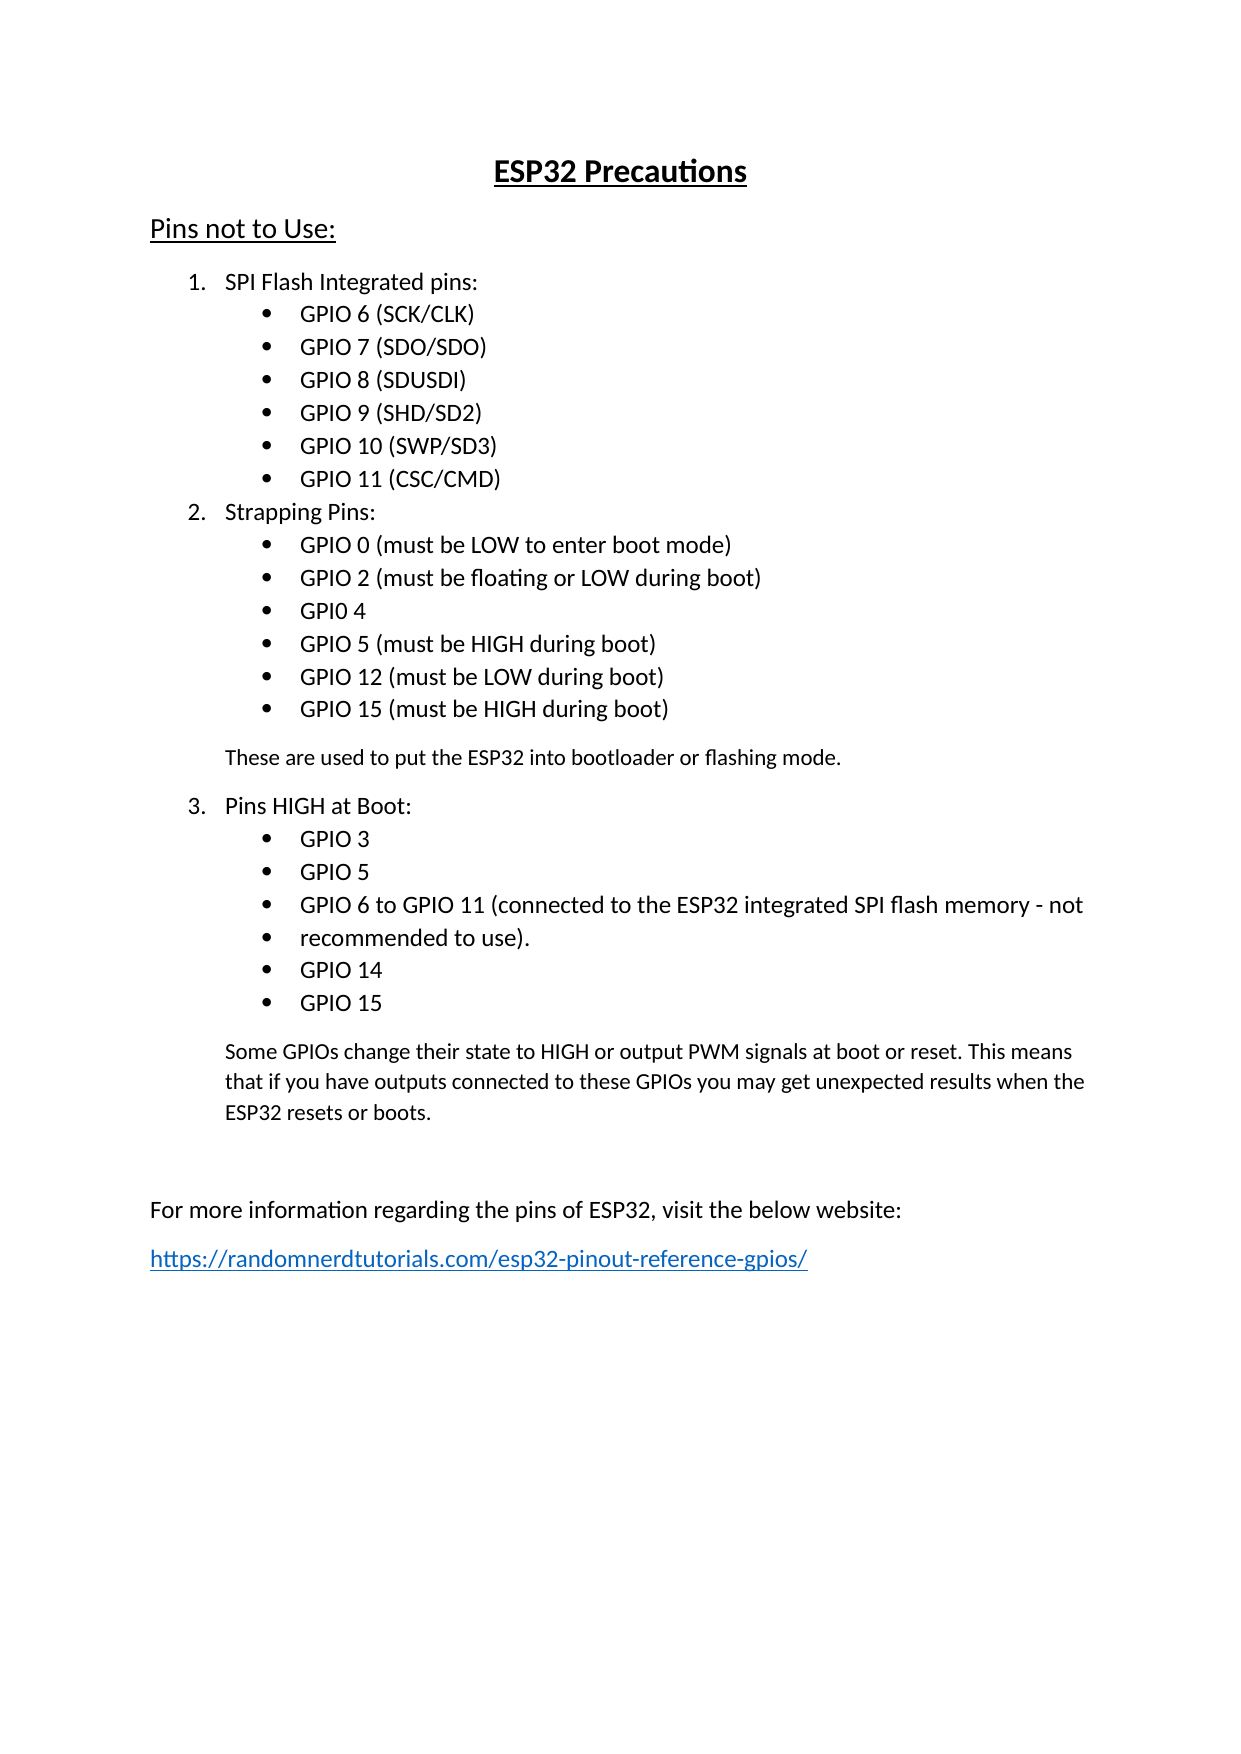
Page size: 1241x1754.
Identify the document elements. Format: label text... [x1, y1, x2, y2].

list GPIO 7 (SDO/SDO) [262, 332, 1090, 362]
list GPIO 2 (must be floating or LOW during boot) [262, 562, 1090, 592]
list GPIO 9 (SHD/SD2) [262, 397, 1090, 428]
list GPIO 15 (must be HIGH during boot) [262, 694, 1090, 724]
text Some GPIOs change their state to HIGH or output PWM signals at boot or reset. This means that if you have outputs connected to these GPIOs you may get unexpected results when the ESP32 resets or boots. [225, 1037, 1090, 1126]
list GPIO 5 [262, 856, 1090, 886]
list GPIO 12 (must be LOW during boot) [262, 661, 1090, 691]
list Pins HIGH at Boot: [187, 790, 1090, 821]
list GPIO 10 (SWP/SD3) [262, 430, 1090, 461]
list GPIO 0 (must be LOW to enter boot mode) [262, 529, 1090, 559]
text Pins not to Use: [150, 211, 1090, 246]
list recommended to use). [262, 922, 1090, 952]
text These are used to put the ESP32 into bootloader or flashing mode. [225, 743, 1090, 771]
list GPIO 8 (SDUSDI) [262, 364, 1090, 395]
list GPIO 5 (must be HIGH during boot) [262, 628, 1090, 658]
list GPI0 4 [262, 595, 1090, 625]
list GPIO 14 [262, 955, 1090, 985]
list Strapping Pins: [187, 496, 1090, 527]
list GPIO 6 to GPIO 11 (connected to the ESP32 integrated SPI flash memory - not [262, 889, 1090, 919]
text ESP32 Precautions [150, 150, 1090, 191]
text https://randomnerdtutorials.com/esp32-pinout-reference-gpios/ [150, 1244, 1090, 1274]
list GPIO 11 (CSC/CMD) [262, 463, 1090, 494]
list SPI Flash Integrated pins: [187, 266, 1090, 296]
list GPIO 3 [262, 823, 1090, 853]
text For more information regarding the pins of ESP32, visit the below website: [150, 1194, 1090, 1224]
list GPIO 15 [262, 988, 1090, 1018]
list GPIO 6 (SCK/CLK) [262, 299, 1090, 329]
